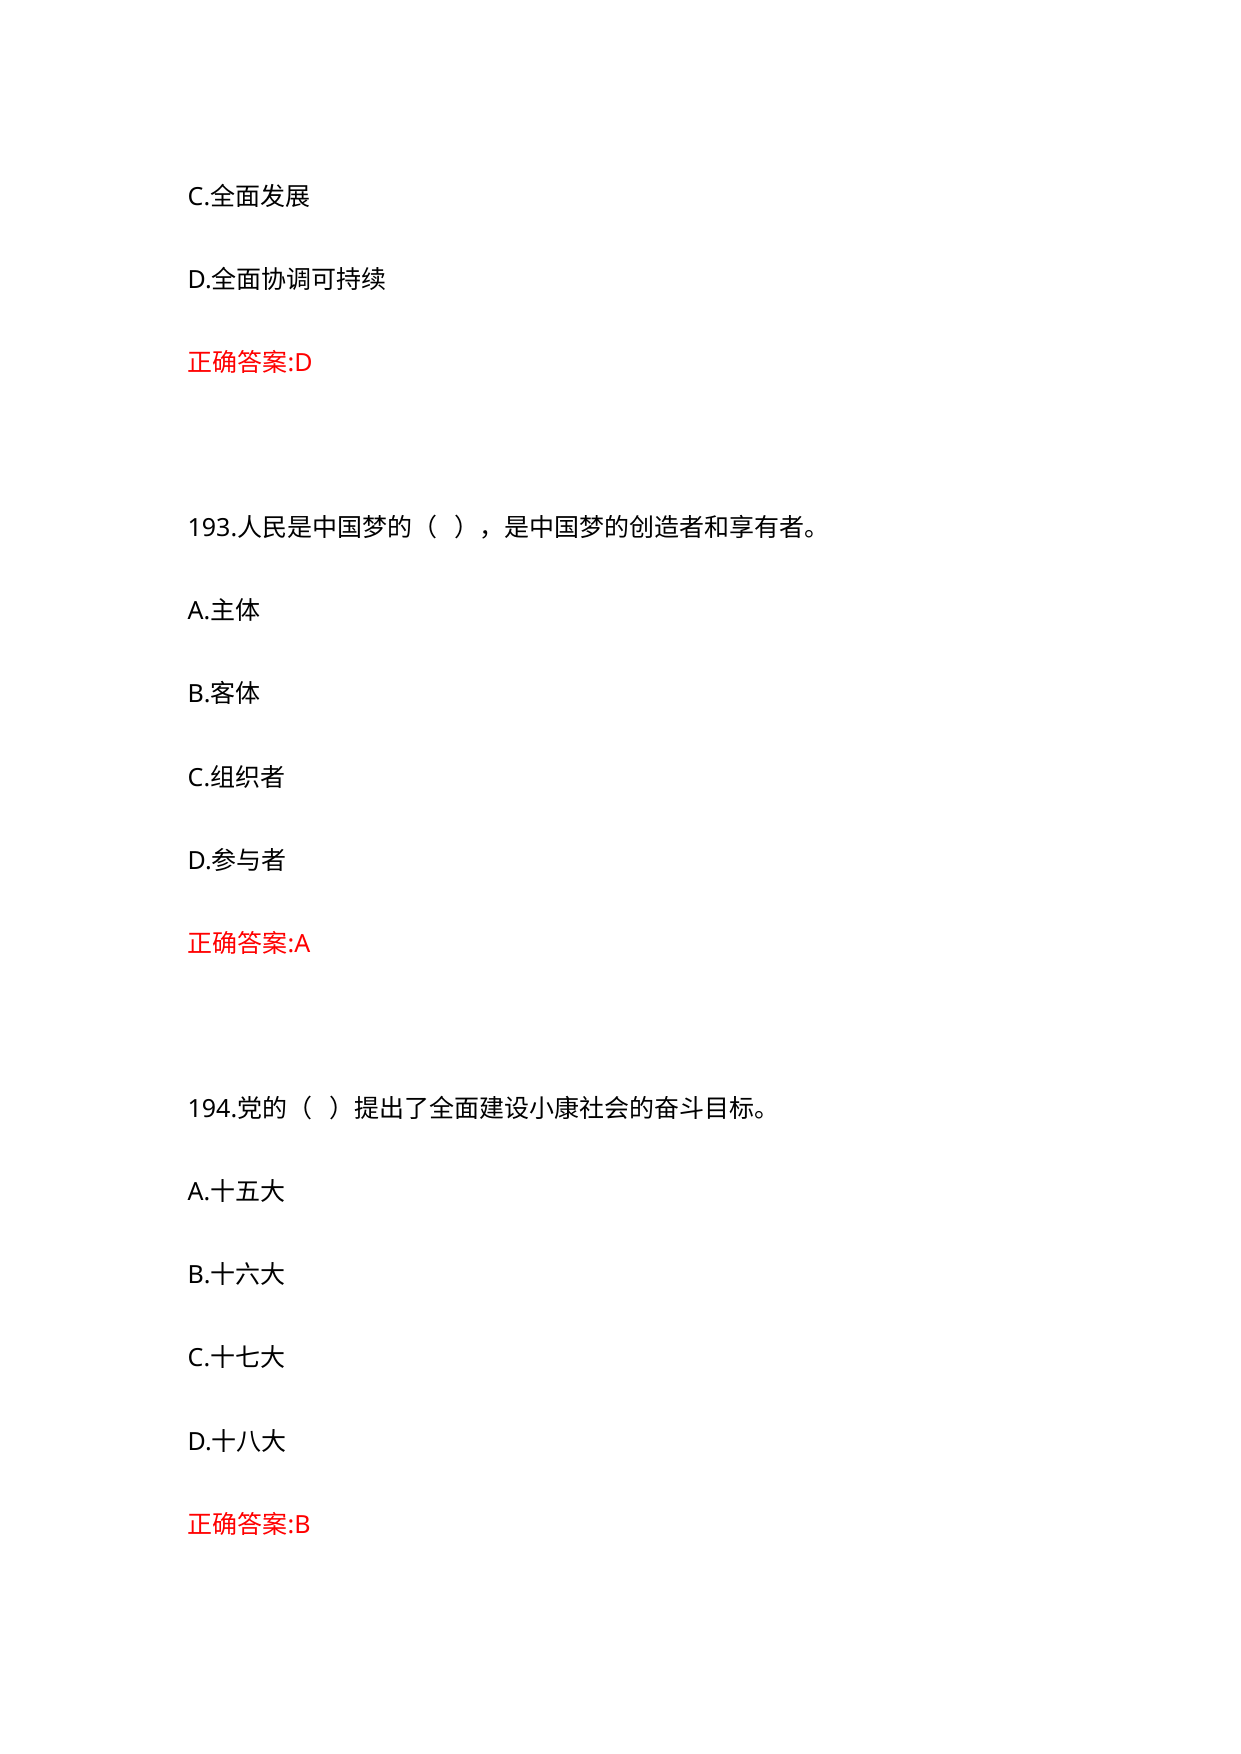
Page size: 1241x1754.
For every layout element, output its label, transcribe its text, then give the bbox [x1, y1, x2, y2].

text A.十五大 [187, 1157, 1053, 1222]
text C.十七大 [187, 1323, 1053, 1388]
text B.十六大 [187, 1240, 1053, 1305]
text D.全面协调可持续 [187, 245, 1053, 310]
text 正确答案:A [187, 909, 1053, 974]
text B.客体 [187, 659, 1053, 724]
text 194.党的（ ）提出了全面建设小康社会的奋斗目标。 [187, 1074, 1053, 1139]
text C.全面发展 [187, 162, 1053, 227]
text 正确答案:B [187, 1490, 1053, 1555]
text 193.人民是中国梦的（ ），是中国梦的创造者和享有者。 [187, 493, 1053, 558]
text D.十八大 [187, 1407, 1053, 1472]
text C.组织者 [187, 743, 1053, 808]
text D.参与者 [187, 826, 1053, 891]
text 正确答案:D [187, 328, 1053, 393]
text A.主体 [187, 576, 1053, 641]
